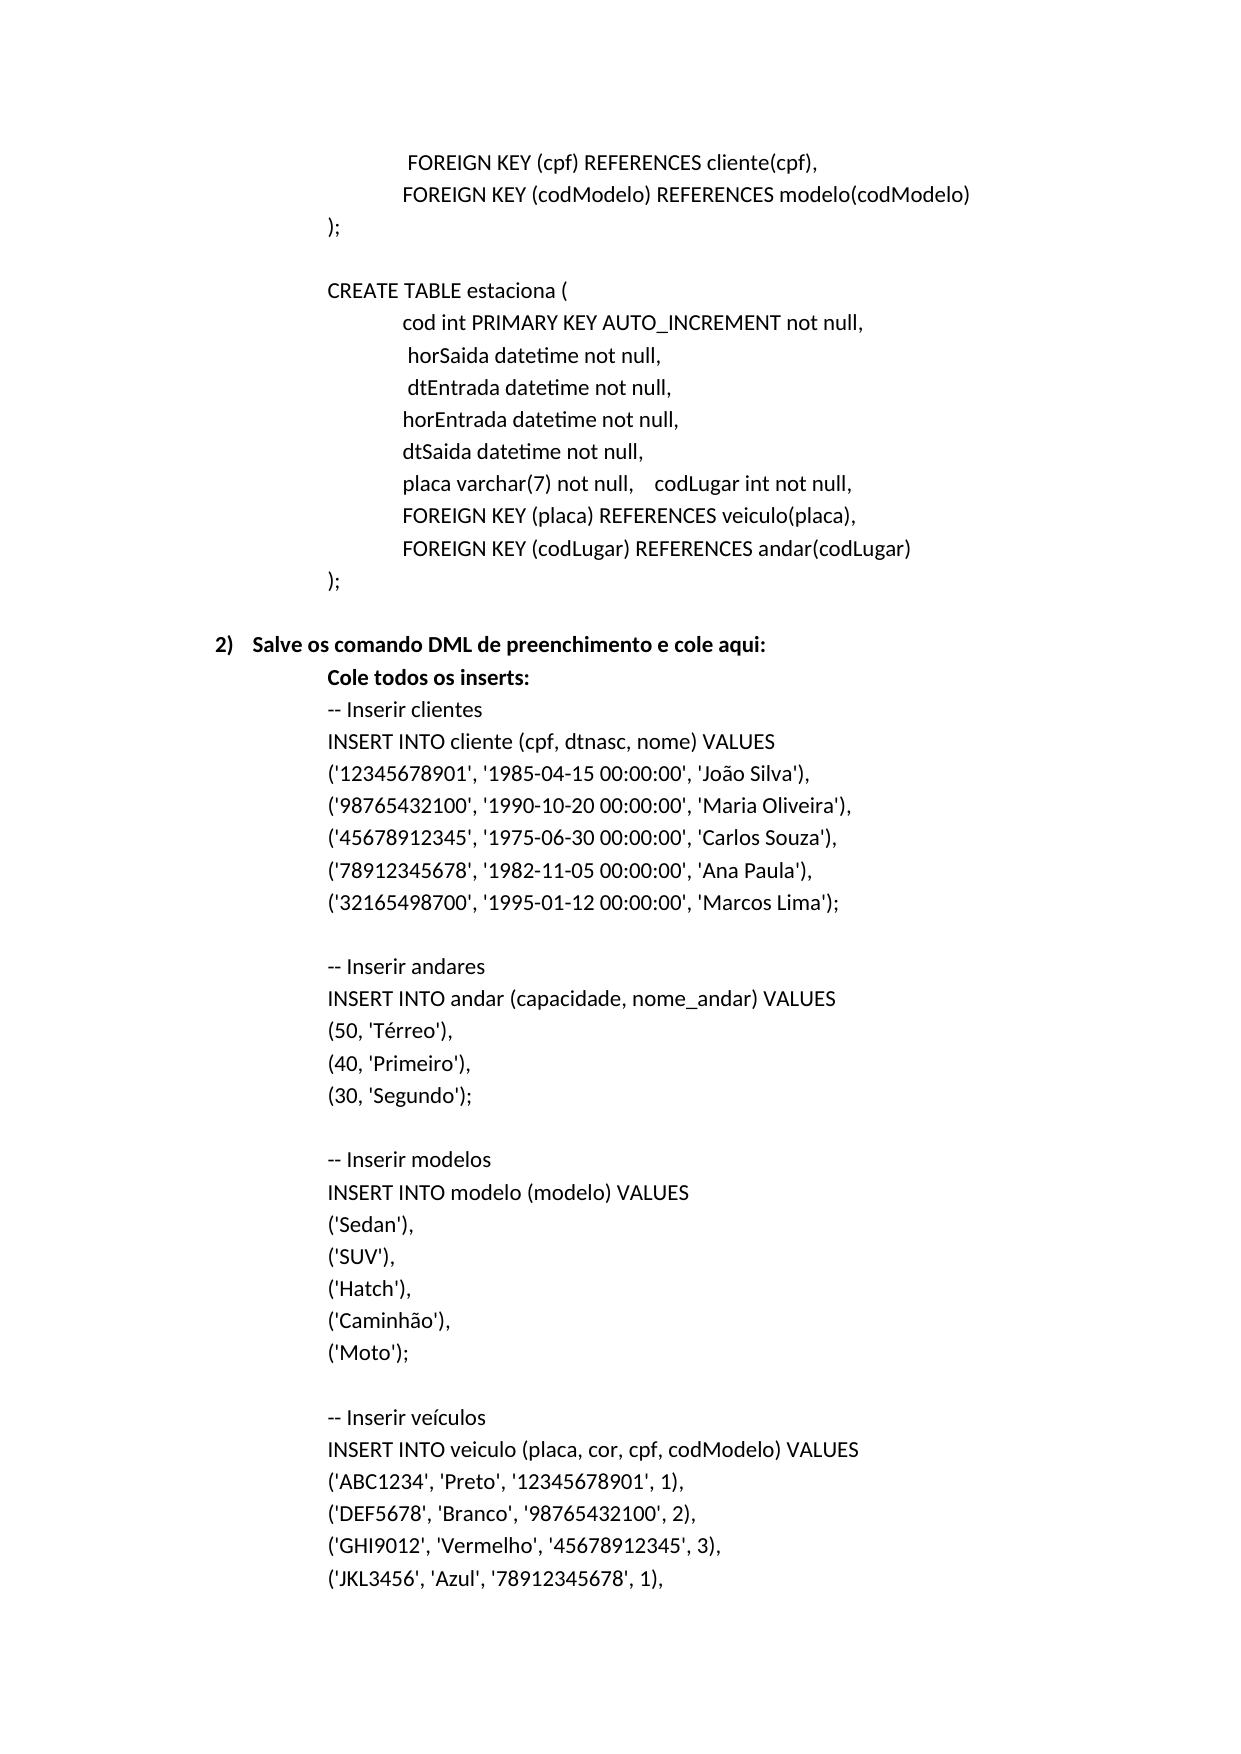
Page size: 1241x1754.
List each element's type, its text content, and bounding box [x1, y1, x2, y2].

text ('Caminhão'), [327, 1306, 1063, 1334]
text FOREIGN KEY (cpf) REFERENCES cliente(cpf), [327, 148, 1063, 176]
text FOREIGN KEY (codModelo) REFERENCES modelo(codModelo) [327, 180, 1063, 208]
text horEntrada datetime not null, [327, 405, 1063, 433]
text CREATE TABLE estaciona ( [327, 276, 1063, 304]
text Cole todos os inserts: [327, 663, 1063, 691]
text ); [327, 212, 1063, 240]
text -- Inserir veículos [327, 1403, 1063, 1431]
text (50, 'Térreo'), [327, 1017, 1063, 1045]
text INSERT INTO andar (capacidade, nome_andar) VALUES [327, 984, 1063, 1012]
text ('Hatch'), [327, 1274, 1063, 1302]
text ('12345678901', '1985-04-15 00:00:00', 'João Silva'), [327, 759, 1063, 787]
text ('JKL3456', 'Azul', '78912345678', 1), [327, 1564, 1063, 1592]
text ('98765432100', '1990-10-20 00:00:00', 'Maria Oliveira'), [327, 791, 1063, 819]
text ('78912345678', '1982-11-05 00:00:00', 'Ana Paula'), [327, 856, 1063, 884]
text FOREIGN KEY (codLugar) REFERENCES andar(codLugar) [327, 534, 1063, 562]
text ); [327, 566, 1063, 594]
text INSERT INTO veiculo (placa, cor, cpf, codModelo) VALUES [327, 1435, 1063, 1463]
text dtEntrada datetime not null, [327, 373, 1063, 401]
text ('ABC1234', 'Preto', '12345678901', 1), [327, 1467, 1063, 1495]
text INSERT INTO cliente (cpf, dtnasc, nome) VALUES [327, 727, 1063, 755]
text placa varchar(7) not null, codLugar int not null, [327, 469, 1063, 497]
text -- Inserir modelos [327, 1145, 1063, 1173]
text ('45678912345', '1975-06-30 00:00:00', 'Carlos Souza'), [327, 823, 1063, 852]
list Salve os comando DML de preenchimento e cole aqui: [215, 630, 1063, 658]
text ('Sedan'), [327, 1210, 1063, 1238]
text ('DEF5678', 'Branco', '98765432100', 2), [327, 1499, 1063, 1527]
text ('32165498700', '1995-01-12 00:00:00', 'Marcos Lima'); [327, 888, 1063, 916]
text (30, 'Segundo'); [327, 1081, 1063, 1109]
text ('Moto'); [327, 1338, 1063, 1367]
text -- Inserir clientes [327, 695, 1063, 723]
text dtSaida datetime not null, [327, 437, 1063, 465]
text FOREIGN KEY (placa) REFERENCES veiculo(placa), [327, 502, 1063, 530]
text -- Inserir andares [327, 952, 1063, 980]
text cod int PRIMARY KEY AUTO_INCREMENT not null, [327, 308, 1063, 337]
text ('GHI9012', 'Vermelho', '45678912345', 3), [327, 1532, 1063, 1560]
text INSERT INTO modelo (modelo) VALUES [327, 1178, 1063, 1206]
text horSaida datetime not null, [327, 341, 1063, 369]
text ('SUV'), [327, 1242, 1063, 1270]
text (40, 'Primeiro'), [327, 1049, 1063, 1077]
